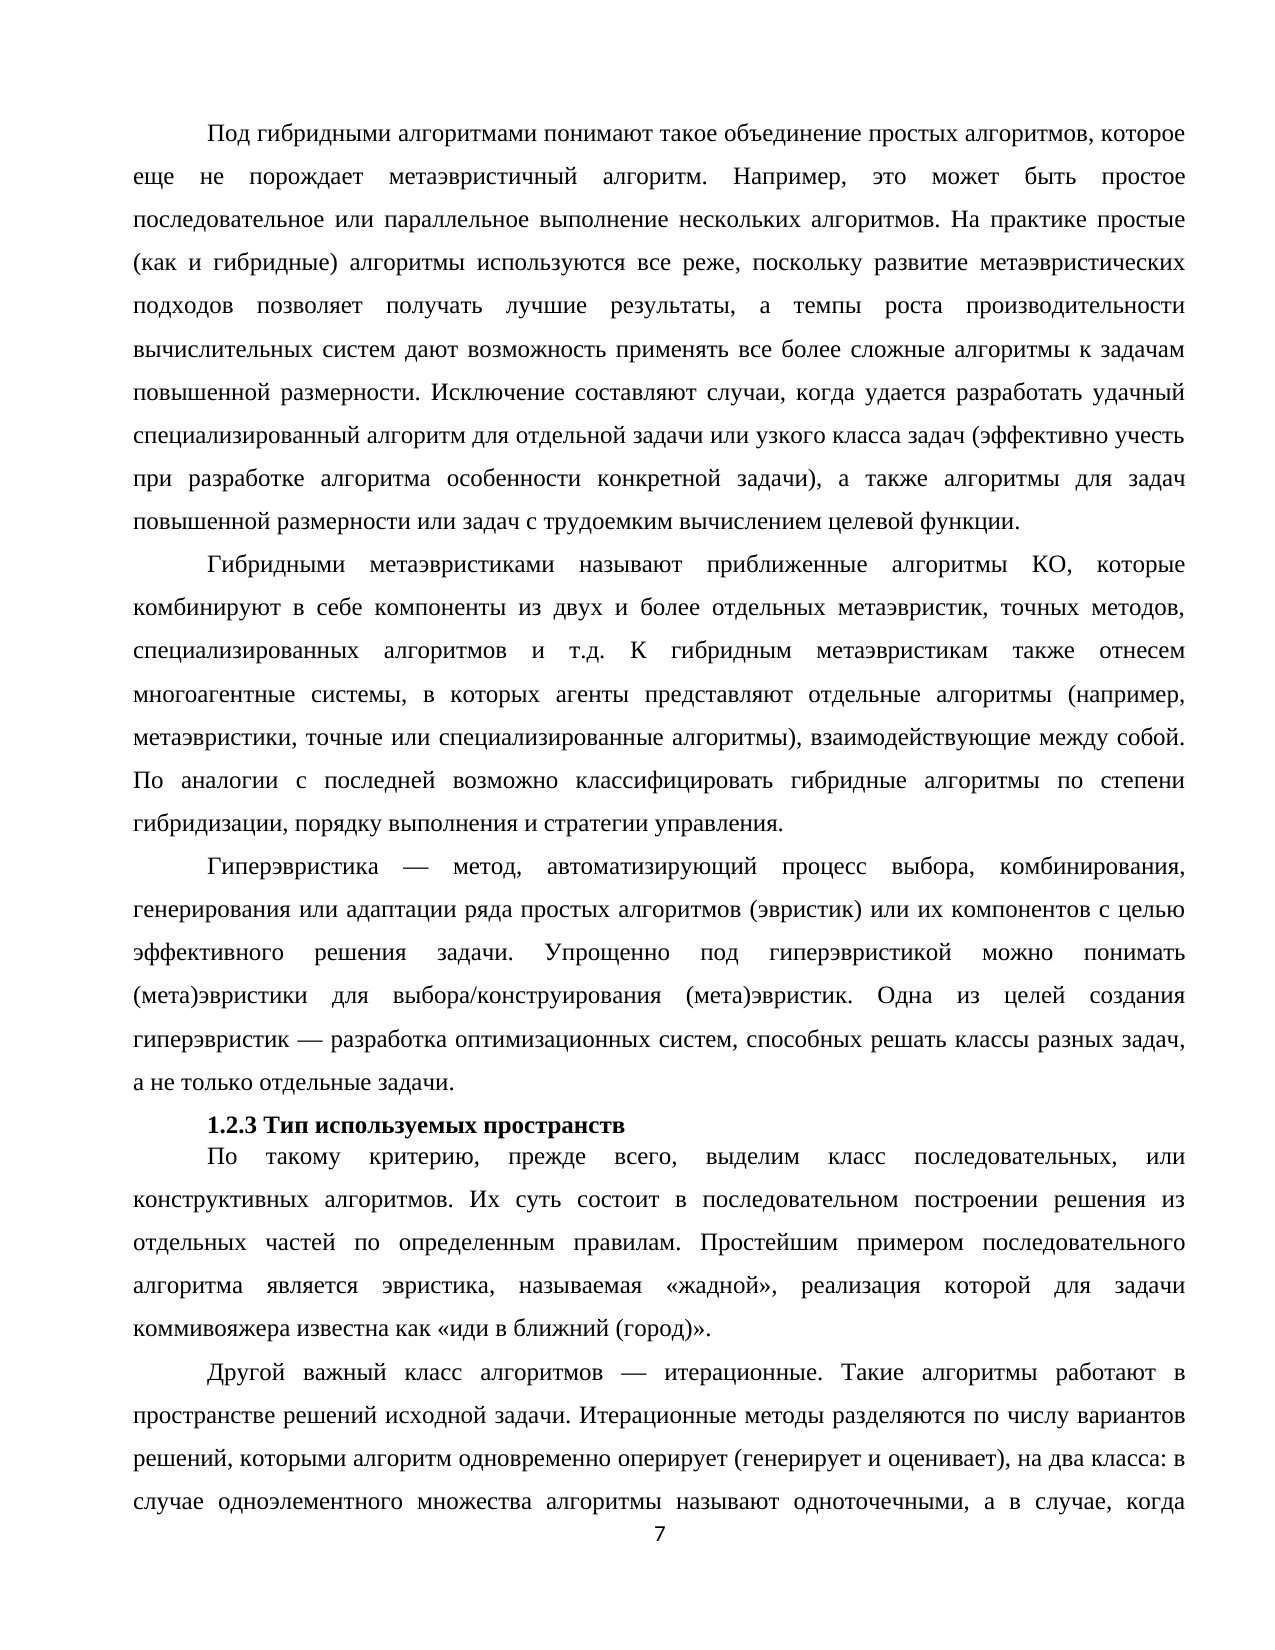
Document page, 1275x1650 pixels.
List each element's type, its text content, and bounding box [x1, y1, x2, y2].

text Под гибридными алгоритмами понимают такое объединение простых алгоритмов, которое еще не порождает метаэвристичный алгоритм. Например, это может быть простое последовательное или параллельное выполнение нескольких алгоритмов. На практике простые (как и гибридные) алгоритмы используются все реже, поскольку развитие метаэвристических подходов позволяет получать лучшие результаты, а темпы роста производительности вычислительных систем дают возможность применять все более сложные алгоритмы к задачам повышенной размерности. Исключение составляют случаи, когда удается разработать удачный специализированный алгоритм для отдельной задачи или узкого класса задач (эффективно учесть при разработке алгоритма особенности конкретной задачи), а также алгоритмы для задач повышенной размерности или задач с трудоемким вычислением целевой функции. [133, 118, 1186, 535]
text Гиперэвристика ― метод, автоматизирующий процесс выбора, комбинирования, генерирования или адаптации ряда простых алгоритмов (эвристик) или их компонентов с целью эффективного решения задачи. Упрощенно под гиперэвристикой можно понимать (мета)эвристики для выбора/конструирования (мета)эвристик. Одна из целей создания гиперэвристик ― разработка оптимизационных систем, способных решать классы разных задач, а не только отдельные задачи. [133, 851, 1186, 1096]
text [133, 1357, 1186, 1515]
text По такому критерию, прежде всего, выделим класс последовательных, или конструктивных алгоритмов. Их суть состоит в последовательном построении решения из отдельных частей по определенным правилам. Простейшим примером последовательного алгоритма является эвристика, называемая «жадной», реализация которой для задачи коммивояжера известна как «иди в ближний (город)». [133, 1141, 1186, 1342]
text Гибридными метаэвристиками называют приближенные алгоритмы КО, которые комбинируют в себе компоненты из двух и более отдельных метаэвристик, точных методов, специализированных алгоритмов и т.д. К гибридным метаэвристикам также отнесем многоагентные системы, в которых агенты представляют отдельные алгоритмы (например, метаэвристики, точные или специализированные алгоритмы), взаимодействующие между собой. По аналогии с последней возможно классифицировать гибридные алгоритмы по степени гибридизации, порядку выполнения и стратегии управления. [133, 549, 1186, 837]
subtitle 1.2.3 Тип используемых пространств [133, 1110, 1186, 1139]
